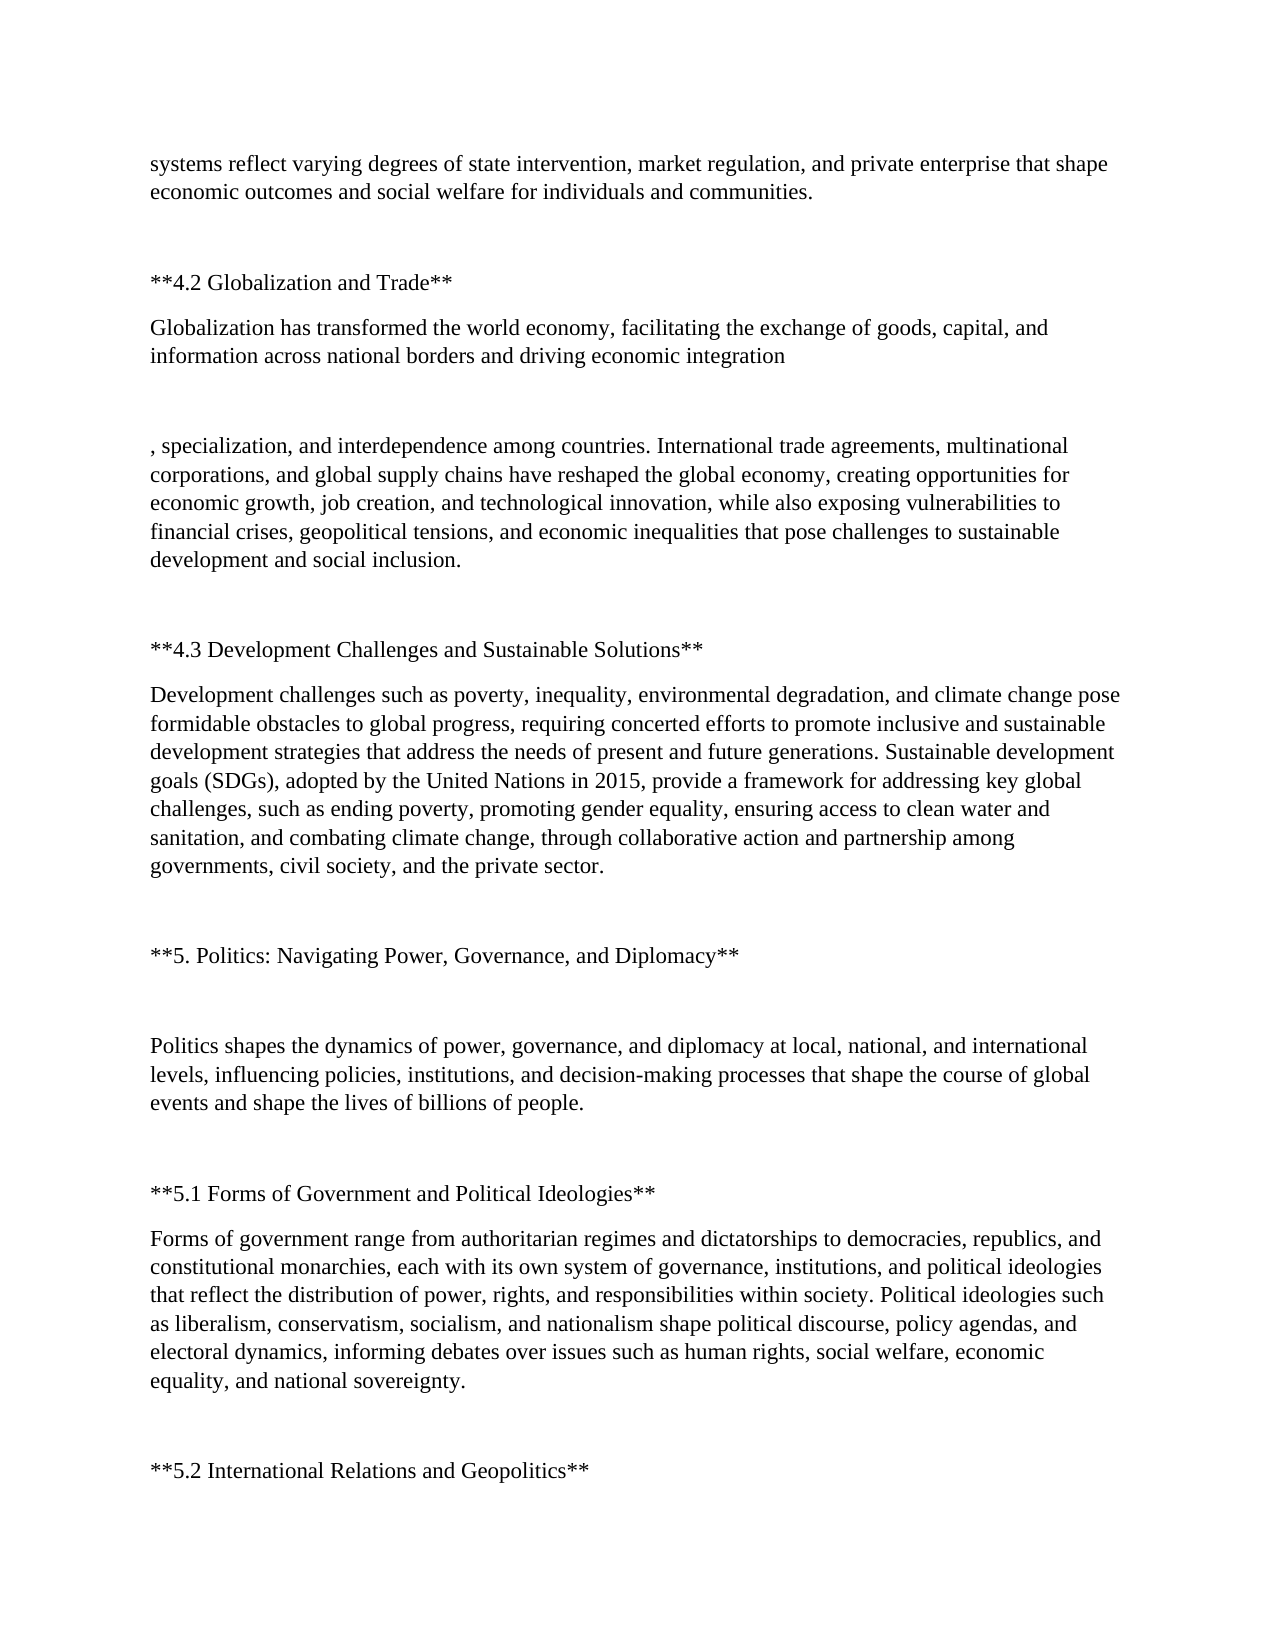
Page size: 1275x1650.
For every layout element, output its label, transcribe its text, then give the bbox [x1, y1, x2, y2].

text **5.1 Forms of Government and Political Ideologies** [150, 1179, 1125, 1206]
text Politics shapes the dynamics of power, governance, and diplomacy at local, national, and international levels, influencing policies, institutions, and decision-making processes that shape the course of global events and shape the lives of billions of people. [150, 1032, 1125, 1116]
text **5.2 International Relations and Geopolitics** [150, 1457, 1125, 1483]
text **4.3 Development Challenges and Sustainable Solutions** [150, 636, 1125, 663]
text Globalization has transformed the world economy, facilitating the exchange of goods, capital, and information across national borders and driving economic integration [150, 314, 1125, 368]
text Development challenges such as poverty, inequality, environmental degradation, and climate change pose formidable obstacles to global progress, requiring concerted efforts to promote inclusive and sustainable development strategies that address the needs of present and future generations. Sustainable development goals (SDGs), adopted by the United Nations in 2015, provide a framework for addressing key global challenges, such as ending poverty, promoting gender equality, ensuring access to clean water and sanitation, and combating climate change, through collaborative action and partnership among governments, civil society, and the private sector. [150, 681, 1125, 878]
text **5. Politics: Navigating Power, Governance, and Diplomacy** [150, 942, 1125, 969]
text **4.2 Globalization and Trade** [150, 269, 1125, 295]
text Forms of government range from authoritarian regimes and dictatorships to democracies, republics, and constitutional monarchies, each with its own system of governance, institutions, and political ideologies that reflect the distribution of power, rights, and responsibilities within society. Political ideologies such as liberalism, conservatism, socialism, and nationalism shape political discourse, policy agendas, and electoral dynamics, informing debates over issues such as human rights, social welfare, economic equality, and national sovereignty. [150, 1225, 1125, 1393]
text , specialization, and interdependence among countries. International trade agreements, multinational corporations, and global supply chains have reshaped the global economy, creating opportunities for economic growth, job creation, and technological innovation, while also exposing vulnerabilities to financial crises, geopolitical tensions, and economic inequalities that pose challenges to sustainable development and social inclusion. [150, 432, 1125, 572]
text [150, 150, 1125, 205]
